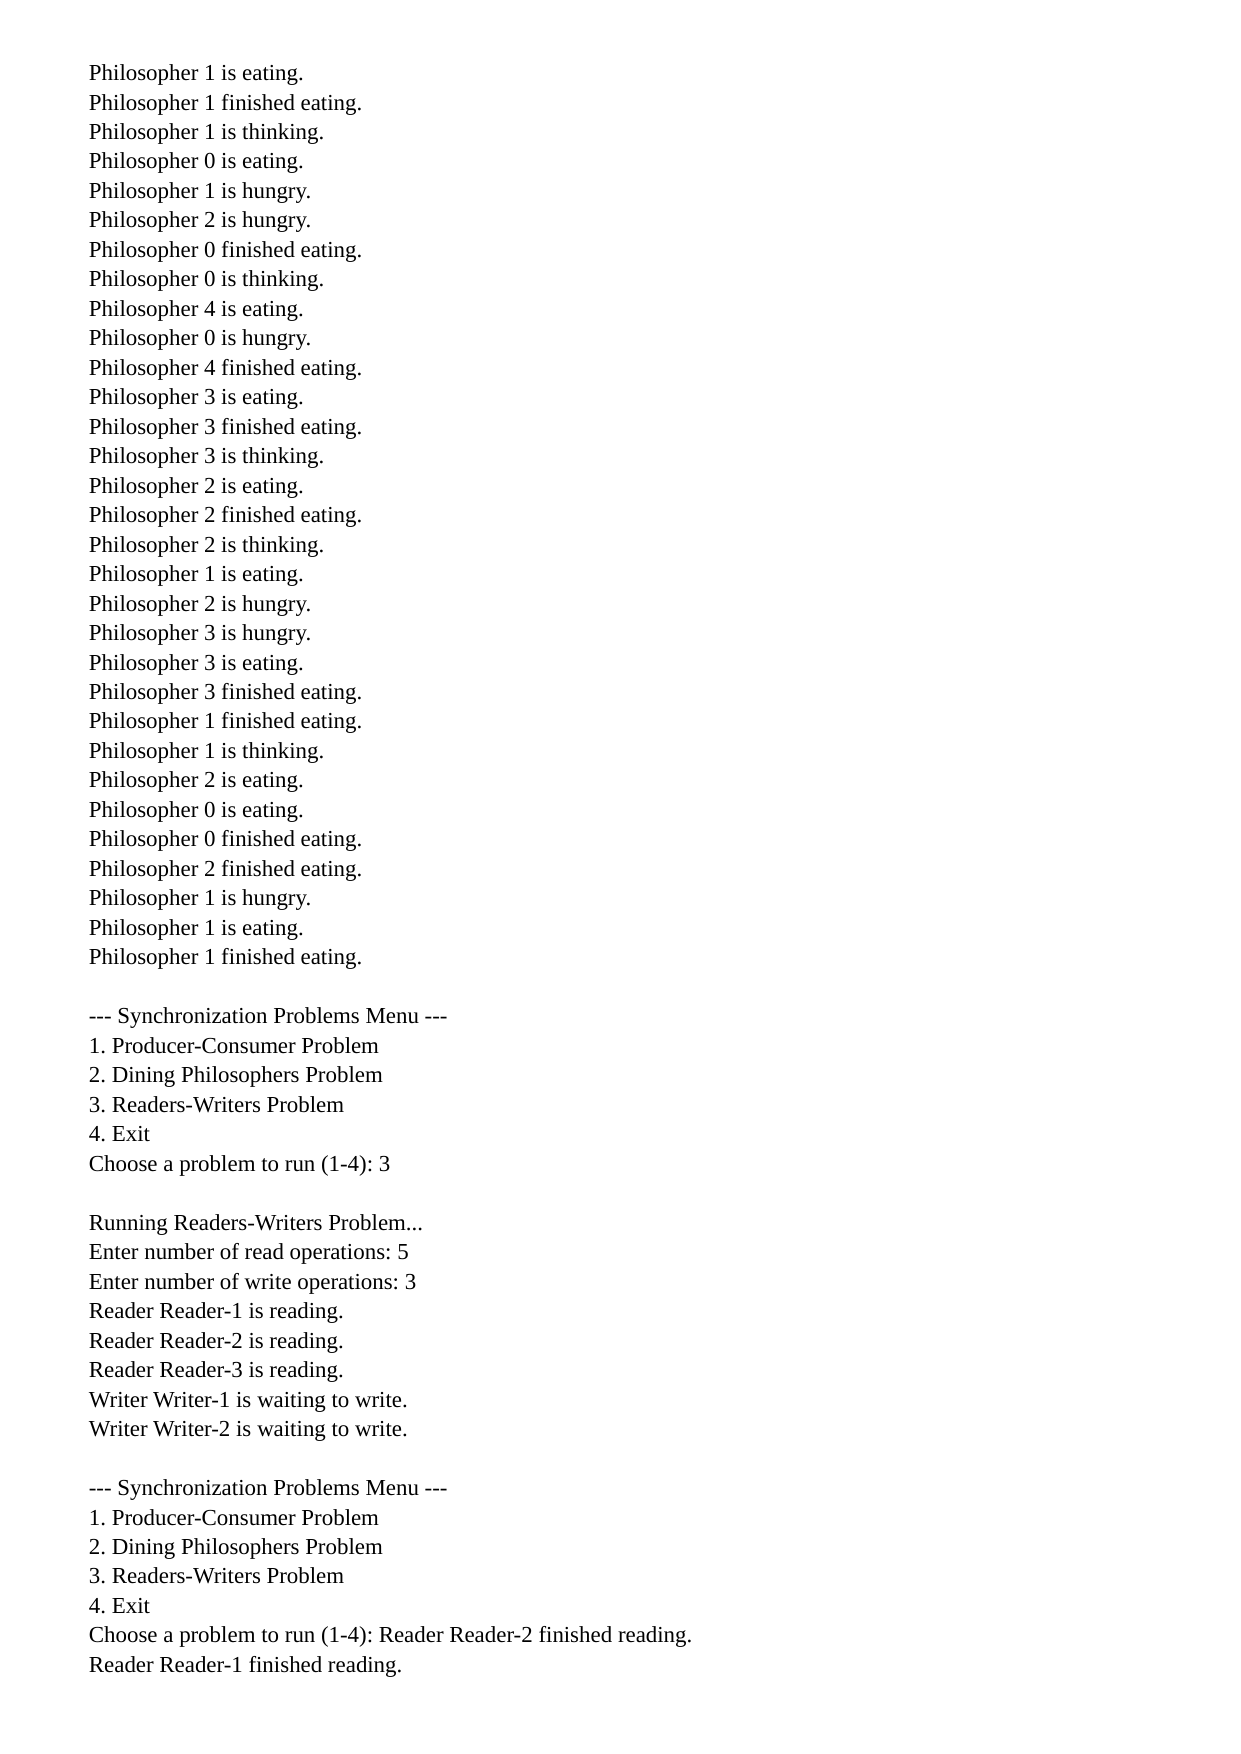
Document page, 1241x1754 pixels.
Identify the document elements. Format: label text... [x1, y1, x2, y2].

text Reader Reader-3 is reading. [89, 1356, 1181, 1382]
text Philosopher 3 is hungry. [89, 619, 1181, 646]
text Reader Reader-1 is reading. [89, 1297, 1181, 1323]
text Philosopher 1 is thinking. [89, 737, 1181, 763]
text Philosopher 1 finished eating. [89, 88, 1181, 115]
text Philosopher 2 is eating. [89, 472, 1181, 498]
text Philosopher 0 is hungry. [89, 324, 1181, 351]
text 1. Producer-Consumer Problem [89, 1503, 1181, 1530]
text 4. Exit [89, 1120, 1181, 1147]
text Philosopher 4 finished eating. [89, 354, 1181, 380]
text Philosopher 3 finished eating. [89, 678, 1181, 704]
text Philosopher 0 finished eating. [89, 826, 1181, 852]
text Philosopher 1 is eating. [89, 59, 1181, 85]
text Philosopher 2 is hungry. [89, 590, 1181, 616]
text Philosopher 1 is eating. [89, 560, 1181, 587]
text Philosopher 3 is eating. [89, 649, 1181, 675]
text Enter number of read operations: 5 [89, 1238, 1181, 1264]
text Philosopher 2 is eating. [89, 767, 1181, 793]
text Philosopher 2 finished eating. [89, 501, 1181, 528]
text Philosopher 3 is thinking. [89, 442, 1181, 469]
text Philosopher 0 is eating. [89, 796, 1181, 822]
text Reader Reader-1 finished reading. [89, 1651, 1181, 1677]
text Writer Writer-1 is waiting to write. [89, 1386, 1181, 1412]
text 3. Readers-Writers Problem [89, 1562, 1181, 1589]
text 2. Dining Philosophers Problem [89, 1533, 1181, 1559]
text Philosopher 1 finished eating. [89, 708, 1181, 734]
text --- Synchronization Problems Menu --- [89, 1002, 1181, 1029]
text Philosopher 1 finished eating. [89, 943, 1181, 970]
text Philosopher 2 finished eating. [89, 855, 1181, 881]
text 4. Exit [89, 1592, 1181, 1618]
text Philosopher 1 is eating. [89, 914, 1181, 940]
text Enter number of write operations: 3 [89, 1268, 1181, 1294]
text Philosopher 2 is thinking. [89, 531, 1181, 557]
text Philosopher 2 is hungry. [89, 206, 1181, 233]
text Philosopher 0 finished eating. [89, 236, 1181, 262]
text Philosopher 1 is thinking. [89, 118, 1181, 144]
text Choose a problem to run (1-4): 3 [89, 1150, 1181, 1176]
text Philosopher 0 is eating. [89, 147, 1181, 174]
text --- Synchronization Problems Menu --- [89, 1474, 1181, 1500]
text 1. Producer-Consumer Problem [89, 1032, 1181, 1058]
text Philosopher 1 is hungry. [89, 884, 1181, 911]
text Philosopher 1 is hungry. [89, 177, 1181, 203]
text 3. Readers-Writers Problem [89, 1091, 1181, 1117]
text Philosopher 3 is eating. [89, 383, 1181, 410]
text Running Readers-Writers Problem... [89, 1209, 1181, 1235]
text Philosopher 0 is thinking. [89, 265, 1181, 292]
text Philosopher 4 is eating. [89, 295, 1181, 321]
text Choose a problem to run (1-4): Reader Reader-2 finished reading. [89, 1621, 1181, 1648]
text Reader Reader-2 is reading. [89, 1327, 1181, 1353]
text Writer Writer-2 is waiting to write. [89, 1415, 1181, 1441]
text 2. Dining Philosophers Problem [89, 1061, 1181, 1088]
text Philosopher 3 finished eating. [89, 413, 1181, 439]
